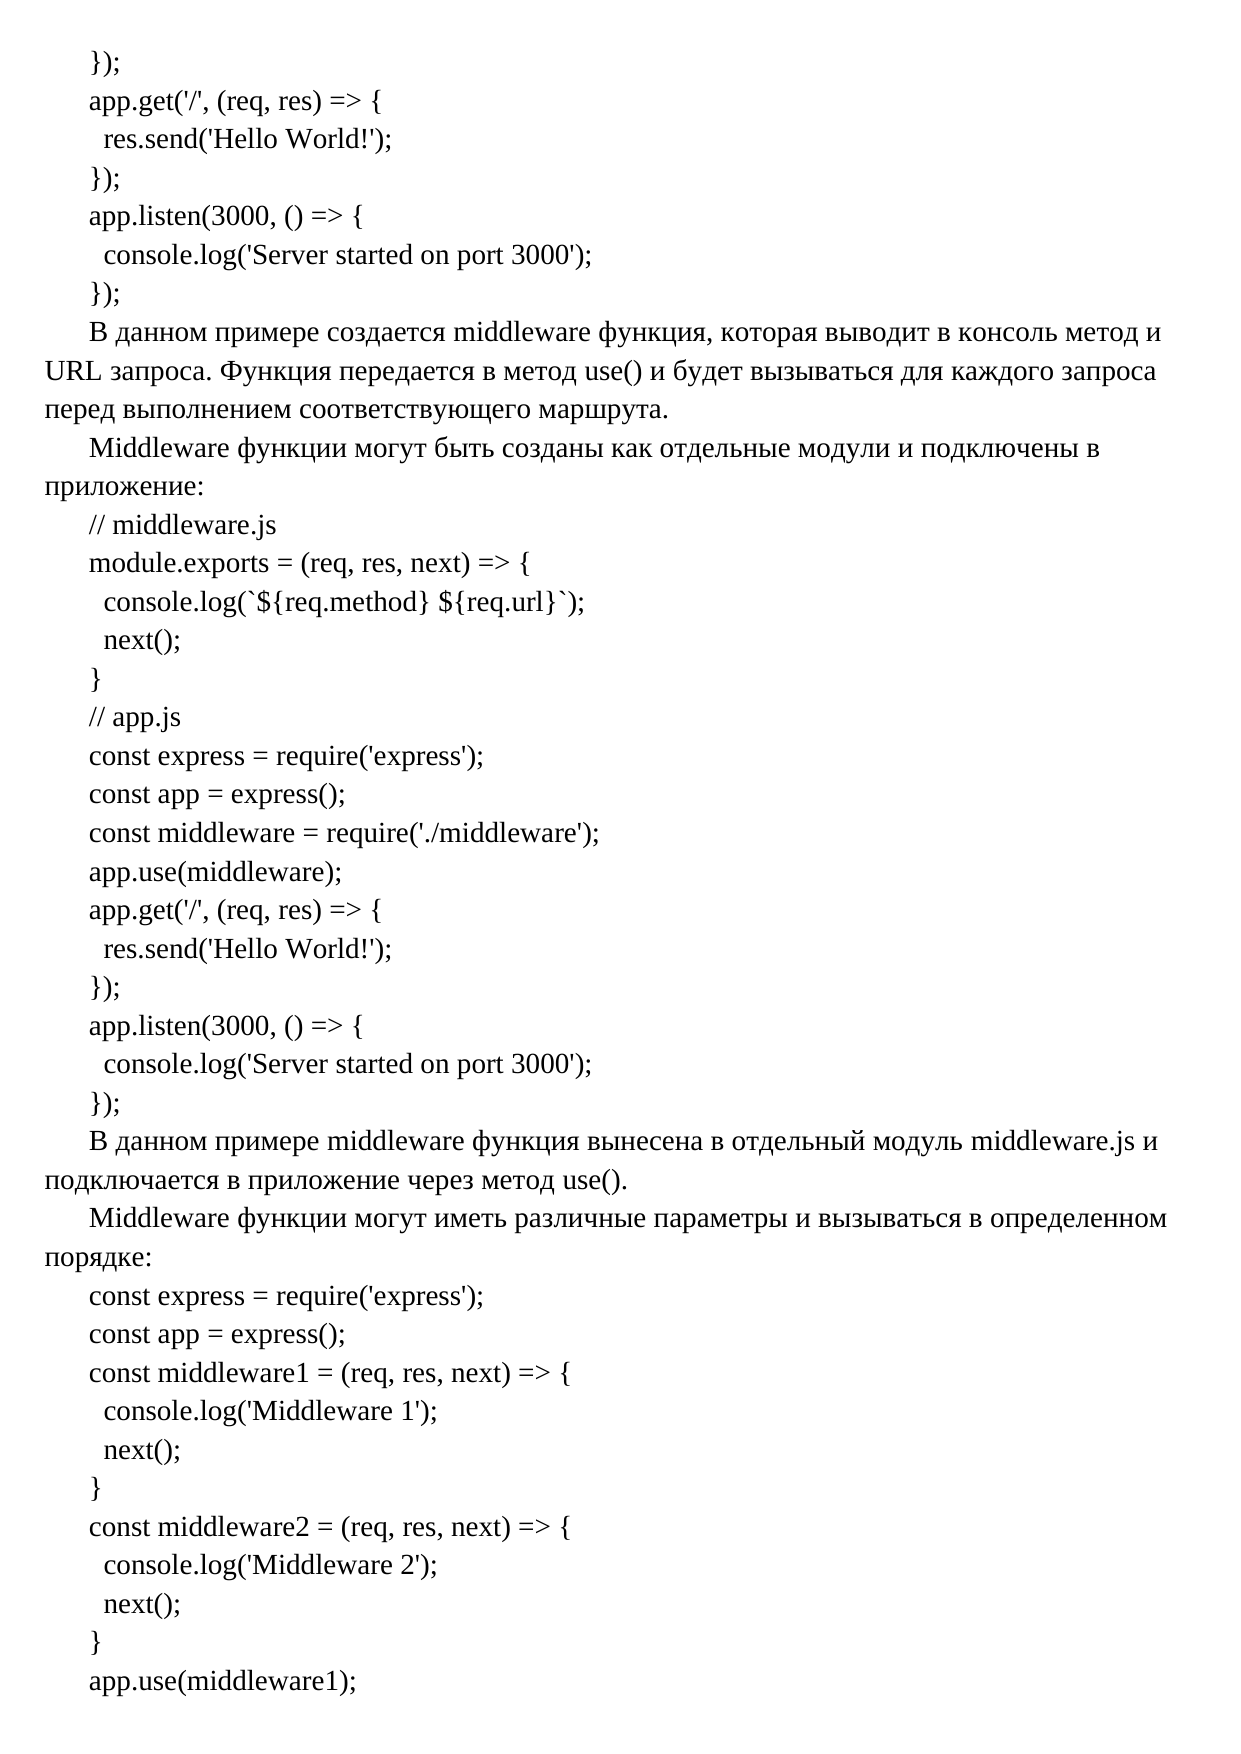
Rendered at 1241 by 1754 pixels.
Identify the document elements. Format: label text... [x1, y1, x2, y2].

text const express = require('express'); [44, 738, 1196, 772]
text }); [44, 276, 1196, 309]
text const middleware = require('./middleware'); [44, 815, 1196, 849]
text app.listen(3000, () => { [44, 1008, 1196, 1041]
text const middleware2 = (req, res, next) => { [44, 1509, 1196, 1542]
text next(); [44, 622, 1196, 656]
text module.exports = (req, res, next) => { [44, 545, 1196, 579]
text res.send('Hello World!'); [44, 931, 1196, 964]
text console.log('Server started on port 3000'); [44, 237, 1196, 271]
text }); [44, 44, 1196, 78]
text } [44, 1470, 1196, 1504]
text const app = express(); [44, 1316, 1196, 1350]
text } [44, 661, 1196, 694]
text console.log('Server started on port 3000'); [44, 1046, 1196, 1080]
text Middleware функции могут быть созданы как отдельные модули и подключены в приложение: [44, 430, 1196, 502]
text app.get('/', (req, res) => { [44, 83, 1196, 116]
text next(); [44, 1586, 1196, 1619]
text console.log('Middleware 1'); [44, 1393, 1196, 1427]
text console.log(`${req.method} ${req.url}`); [44, 584, 1196, 617]
text }); [44, 160, 1196, 193]
text const express = require('express'); [44, 1278, 1196, 1311]
text // app.js [44, 699, 1196, 733]
text console.log('Middleware 2'); [44, 1547, 1196, 1581]
text app.use(middleware); [44, 854, 1196, 887]
text next(); [44, 1432, 1196, 1465]
text В данном примере создается middleware функция, которая выводит в консоль метод и URL запроса. Функция передается в метод use() и будет вызываться для каждого запроса перед выполнением соответствующего маршрута. [44, 314, 1196, 425]
text app.listen(3000, () => { [44, 198, 1196, 232]
text Middleware функции могут иметь различные параметры и вызываться в определенном порядке: [44, 1201, 1196, 1273]
text В данном примере middleware функция вынесена в отдельный модуль middleware.js и подключается в приложение через метод use(). [44, 1123, 1196, 1196]
text res.send('Hello World!'); [44, 121, 1196, 155]
text }); [44, 969, 1196, 1003]
text app.use(middleware1); [44, 1663, 1196, 1697]
text app.get('/', (req, res) => { [44, 892, 1196, 926]
text }); [44, 1085, 1196, 1118]
text const app = express(); [44, 777, 1196, 810]
text } [44, 1624, 1196, 1658]
text // middleware.js [44, 507, 1196, 540]
text const middleware1 = (req, res, next) => { [44, 1355, 1196, 1388]
